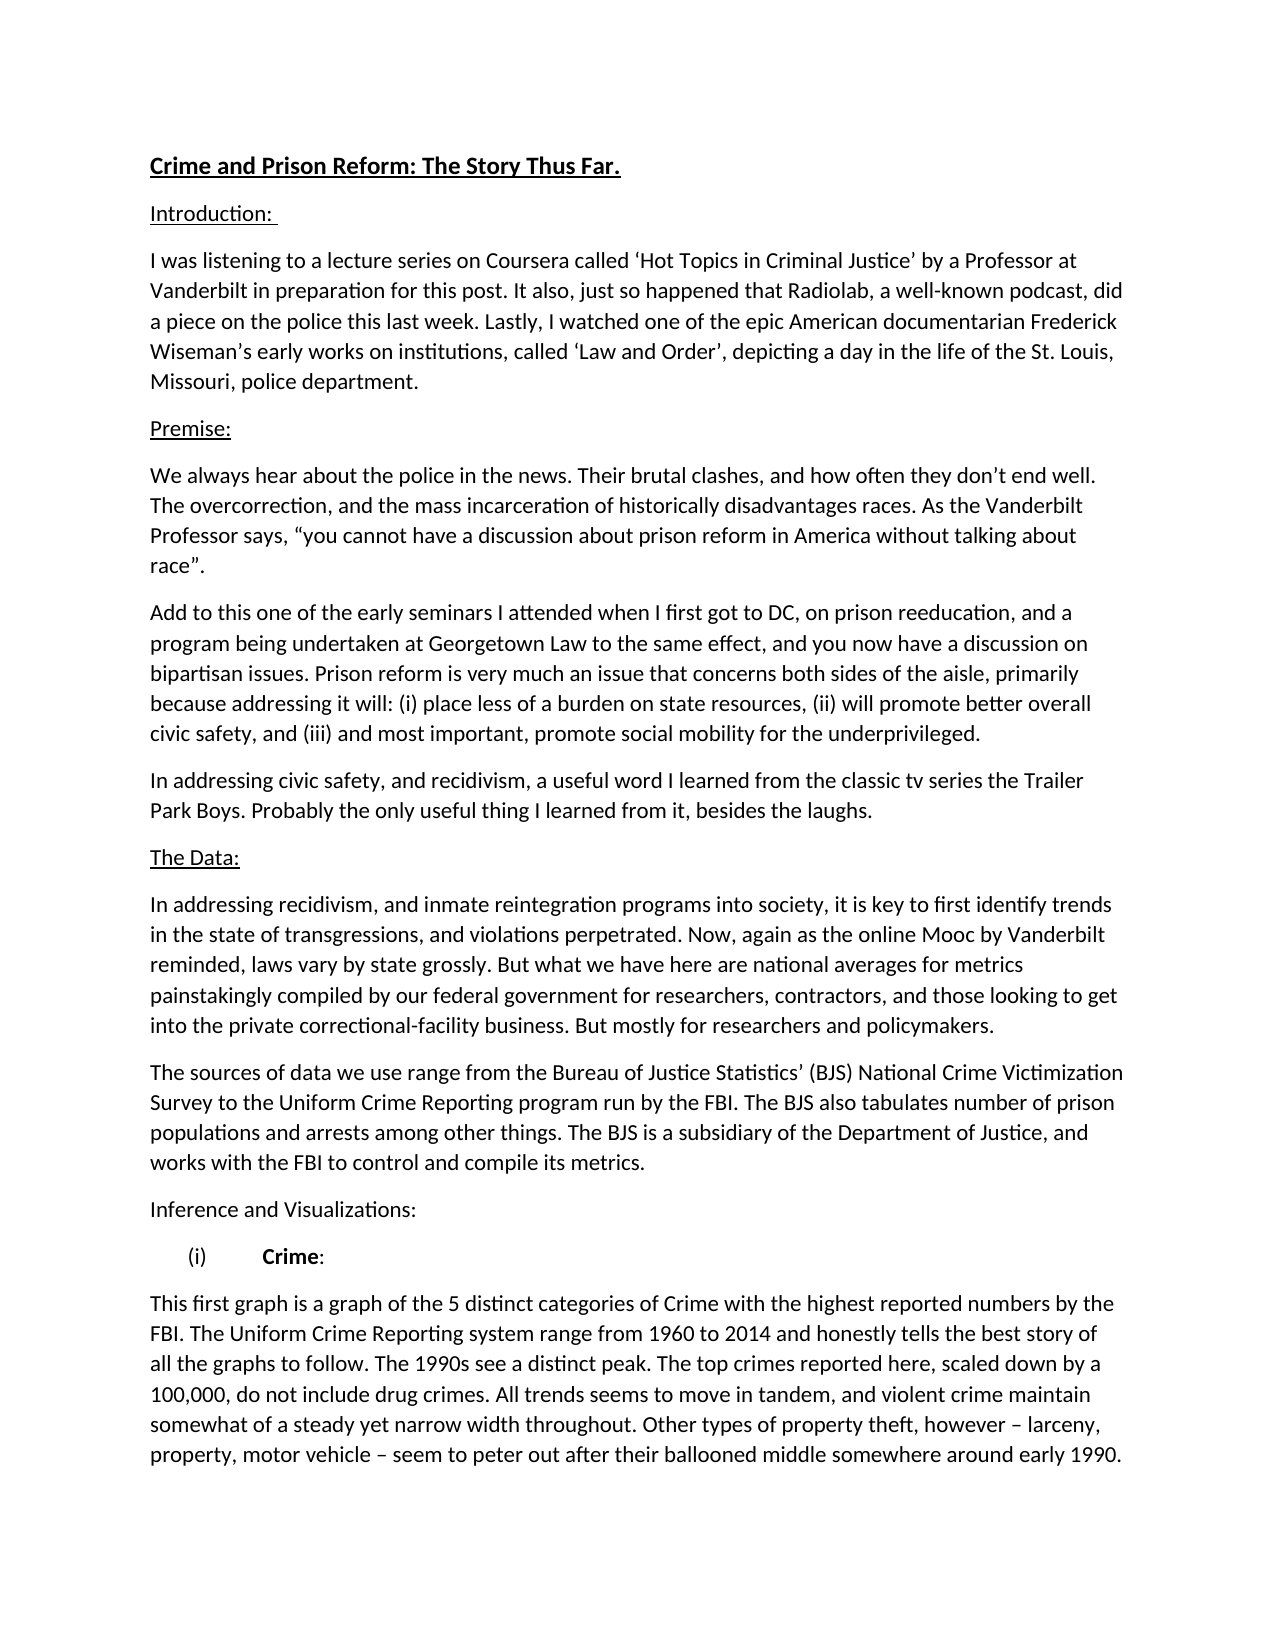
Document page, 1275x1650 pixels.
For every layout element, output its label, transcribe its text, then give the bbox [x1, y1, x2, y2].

text The sources of data we use range from the Bureau of Justice Statistics’ (BJS) National Crime Victimization Survey to the Uniform Crime Reporting program run by the FBI. The BJS also tabulates number of prison populations and arrests among other things. The BJS is a subsidiary of the Department of Justice, and works with the FBI to control and compile its metrics. [150, 1058, 1125, 1177]
text In addressing recidivism, and inmate reintegration programs into society, it is key to first identify trends in the state of transgressions, and violations perpetrated. Now, again as the online Mooc by Vanderbilt reminded, laws vary by state grossly. But what we have here are national averages for metrics painstakingly compiled by our federal government for researchers, contractors, and those looking to get into the private correctional-facility business. But mostly for researchers and policymakers. [150, 890, 1125, 1039]
text The Data: [150, 843, 1125, 871]
text We always hear about the police in the news. Their brutal clashes, and how often they don’t end well. The overcorrection, and the mass incarceration of historically disadvantages races. As the Vanderbilt Professor says, “you cannot have a discussion about prison reform in America without talking about race”. [150, 461, 1125, 580]
text I was listening to a lecture series on Coursera called ‘Hot Topics in Criminal Justice’ by a Professor at Vanderbilt in preparation for this post. It also, just so happened that Radiolab, a well-known podcast, did a piece on the police this last week. Lastly, I watched one of the epic American documentarian Frederick Wiseman’s early works on institutions, called ‘Law and Order’, depicting a day in the life of the St. Louis, Missouri, police department. [150, 246, 1125, 395]
text Premise: [150, 414, 1125, 442]
list Crime: [187, 1242, 1125, 1270]
text Inference and Visualizations: [150, 1195, 1125, 1223]
text Crime and Prison Reform: The Story Thus Far. [150, 150, 1125, 181]
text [150, 1289, 1125, 1468]
text In addressing civic safety, and recidivism, a useful word I learned from the classic tv series the Trailer Park Boys. Probably the only useful thing I learned from it, besides the laughs. [150, 766, 1125, 824]
text Add to this one of the early seminars I attended when I first got to DC, on prison reeducation, and a program being undertaken at Georgetown Law to the same effect, and you now have a discussion on bipartisan issues. Prison reform is very much an issue that concerns both sides of the aisle, primarily because addressing it will: (i) place less of a burden on state resources, (ii) will promote better overall civic safety, and (iii) and most important, promote social mobility for the underprivileged. [150, 598, 1125, 747]
text Introduction: [150, 199, 1125, 228]
